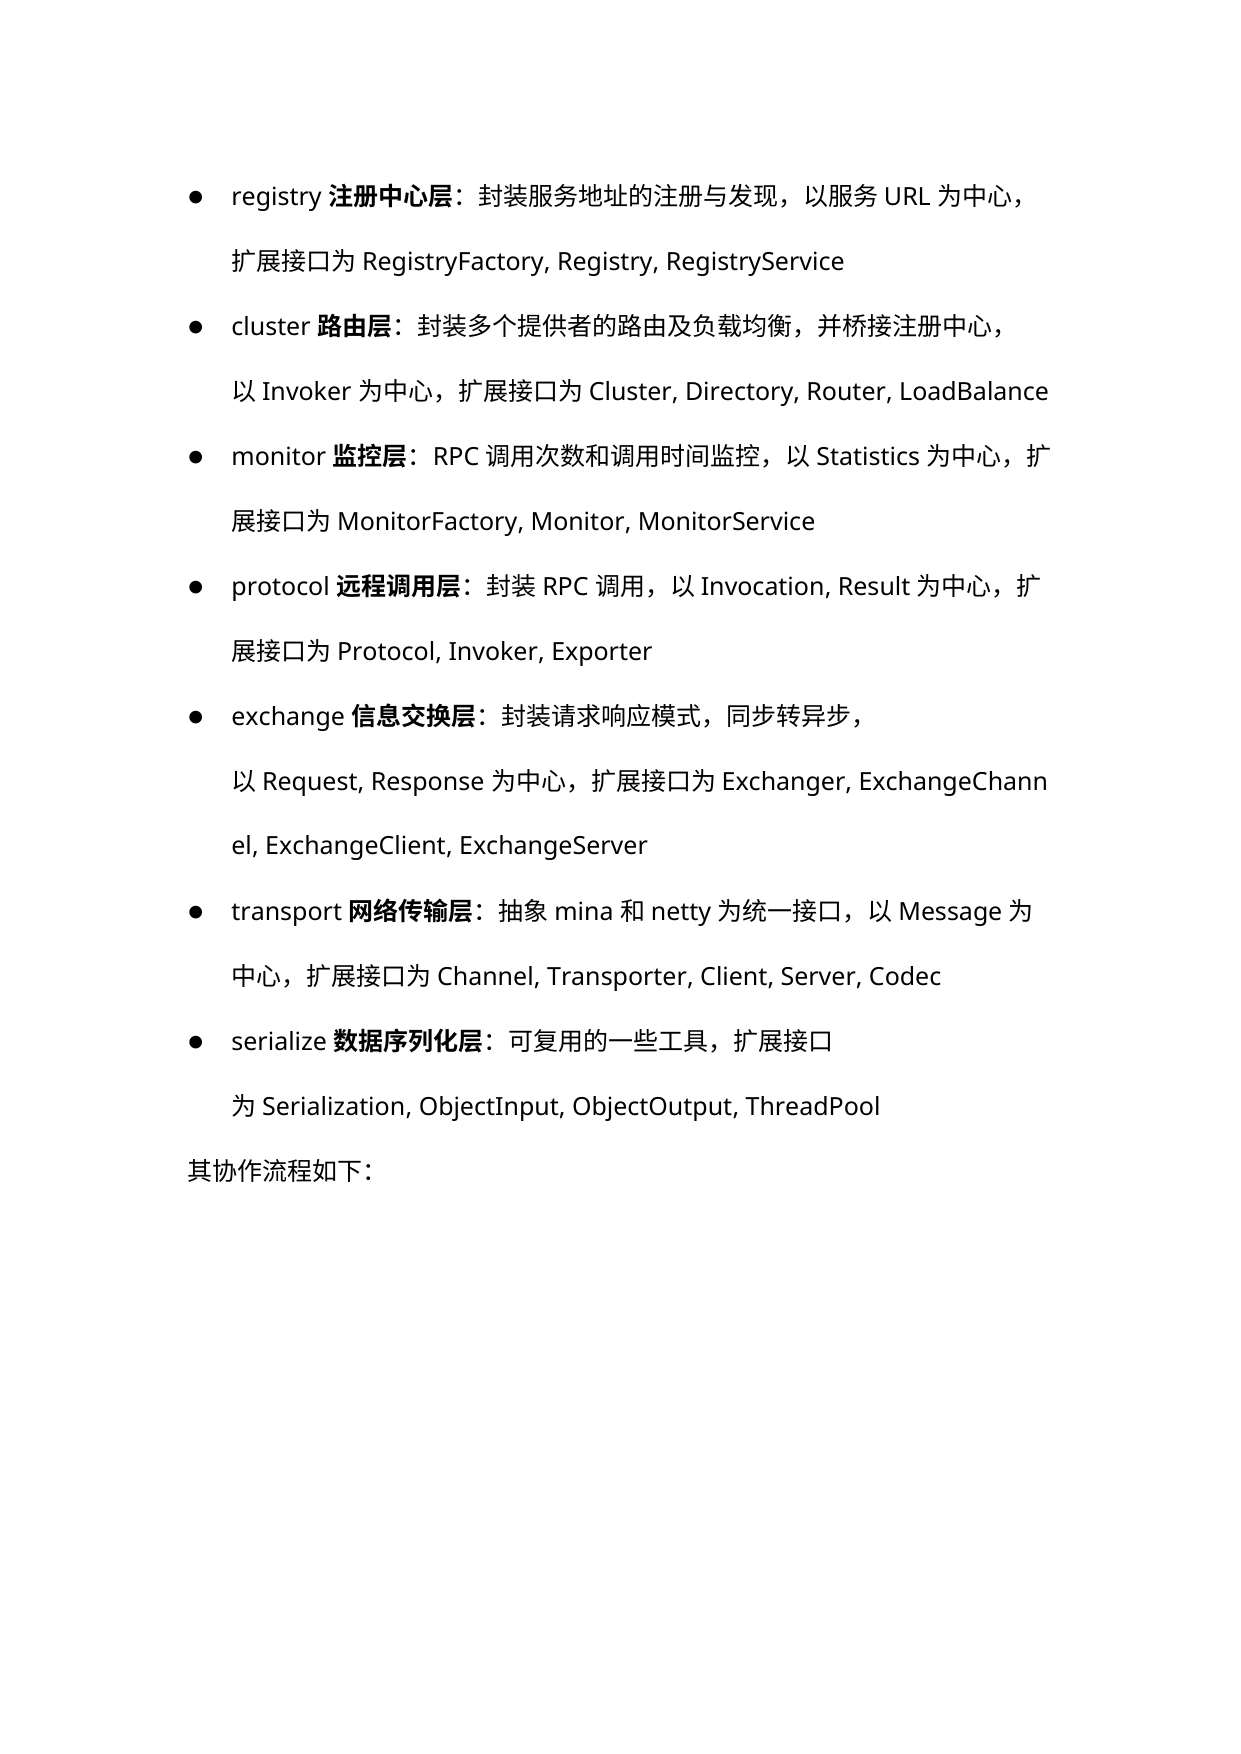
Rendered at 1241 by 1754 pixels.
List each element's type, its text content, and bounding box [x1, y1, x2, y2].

list cluster 路由层：封装多个提供者的路由及负载均衡，并桥接注册中心，以 Invoker 为中心，扩展接口为 Cluster, Directory, Router, LoadBalance [187, 292, 1053, 422]
text 其协作流程如下： [187, 1137, 1053, 1202]
list serialize 数据序列化层：可复用的一些工具，扩展接口为 Serialization, ObjectInput, ObjectOutput, ThreadPool [187, 1007, 1053, 1137]
list exchange 信息交换层：封装请求响应模式，同步转异步，以 Request, Response 为中心，扩展接口为 Exchanger, ExchangeChannel, ExchangeClient, ExchangeServer [187, 682, 1053, 877]
list registry 注册中心层：封装服务地址的注册与发现，以服务 URL 为中心，扩展接口为 RegistryFactory, Registry, RegistryService [187, 162, 1053, 292]
list protocol 远程调用层：封装 RPC 调用，以 Invocation, Result 为中心，扩展接口为 Protocol, Invoker, Exporter [187, 552, 1053, 682]
list monitor 监控层：RPC 调用次数和调用时间监控，以 Statistics 为中心，扩展接口为 MonitorFactory, Monitor, MonitorService [187, 422, 1053, 552]
list transport 网络传输层：抽象 mina 和 netty 为统一接口，以 Message 为中心，扩展接口为 Channel, Transporter, Client, Server, Codec [187, 877, 1053, 1007]
